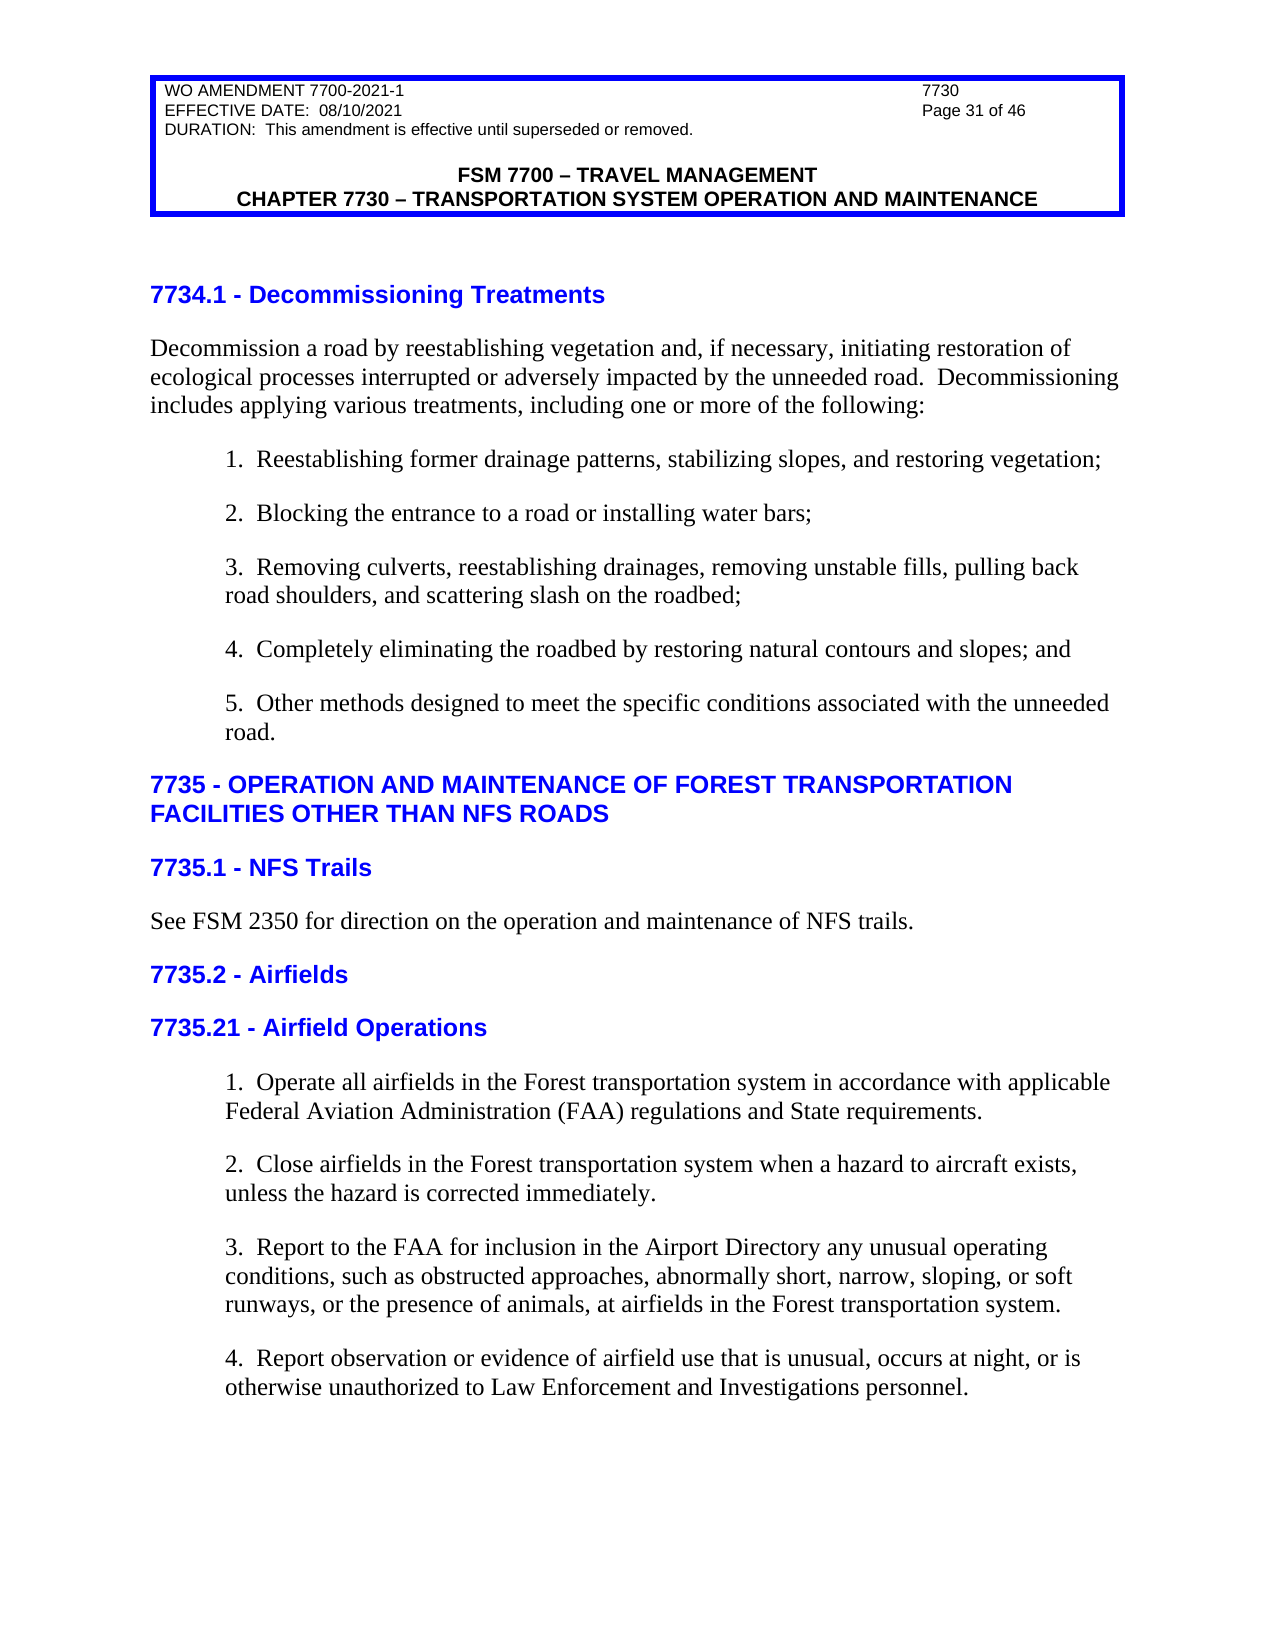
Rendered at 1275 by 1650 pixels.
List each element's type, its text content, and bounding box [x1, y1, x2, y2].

text See FSM 2350 for direction on the operation and maintenance of NFS trails. [150, 906, 1125, 934]
subtitle 7735.1 - NFS Trails [150, 853, 1125, 882]
list 3. Report to the FAA for inclusion in the Airport Directory any unusual operating conditions, such as obstructed approaches, abnormally short, narrow, sloping, or soft runways, or the presence of animals, at airfields in the Forest transportation system. [225, 1232, 1125, 1318]
subtitle 7735.2 - Airfields [150, 959, 1125, 988]
subtitle 7735 - OPERATION AND MAINTENANCE OF FOREST TRANSPORTATION FACILITIES OTHER THAN NFS ROADS [150, 771, 1125, 828]
list 2. Close airfields in the Forest transportation system when a hazard to aircraft exists, unless the hazard is corrected immediately. [225, 1149, 1125, 1207]
list 4. Completely eliminating the roadbed by restoring natural contours and slopes; and [225, 634, 1125, 663]
subtitle 7735.21 - Airfield Operations [150, 1013, 1125, 1042]
text Decommission a road by reestablishing vegetation and, if necessary, initiating restoration of ecological processes interrupted or adversely impacted by the unneeded road. Decommissioning includes applying various treatments, including one or more of the following: [150, 333, 1125, 419]
list 2. Blocking the entrance to a road or installing water bars; [225, 498, 1125, 527]
list 5. Other methods designed to meet the specific conditions associated with the unneeded road. [225, 688, 1125, 746]
list 3. Removing culverts, reestablishing drainages, removing unstable fills, pulling back road shoulders, and scattering slash on the roadbed; [225, 552, 1125, 609]
subtitle 7734.1 - Decommissioning Treatments [150, 280, 1125, 309]
list 1. Reestablishing former drainage patterns, stabilizing slopes, and restoring vegetation; [225, 444, 1125, 473]
list 4. Report observation or evidence of airfield use that is unusual, occurs at night, or is otherwise unauthorized to Law Enforcement and Investigations personnel. [225, 1343, 1125, 1401]
list 1. Operate all airfields in the Forest transportation system in accordance with applicable Federal Aviation Administration (FAA) regulations and State requirements. [225, 1067, 1125, 1124]
